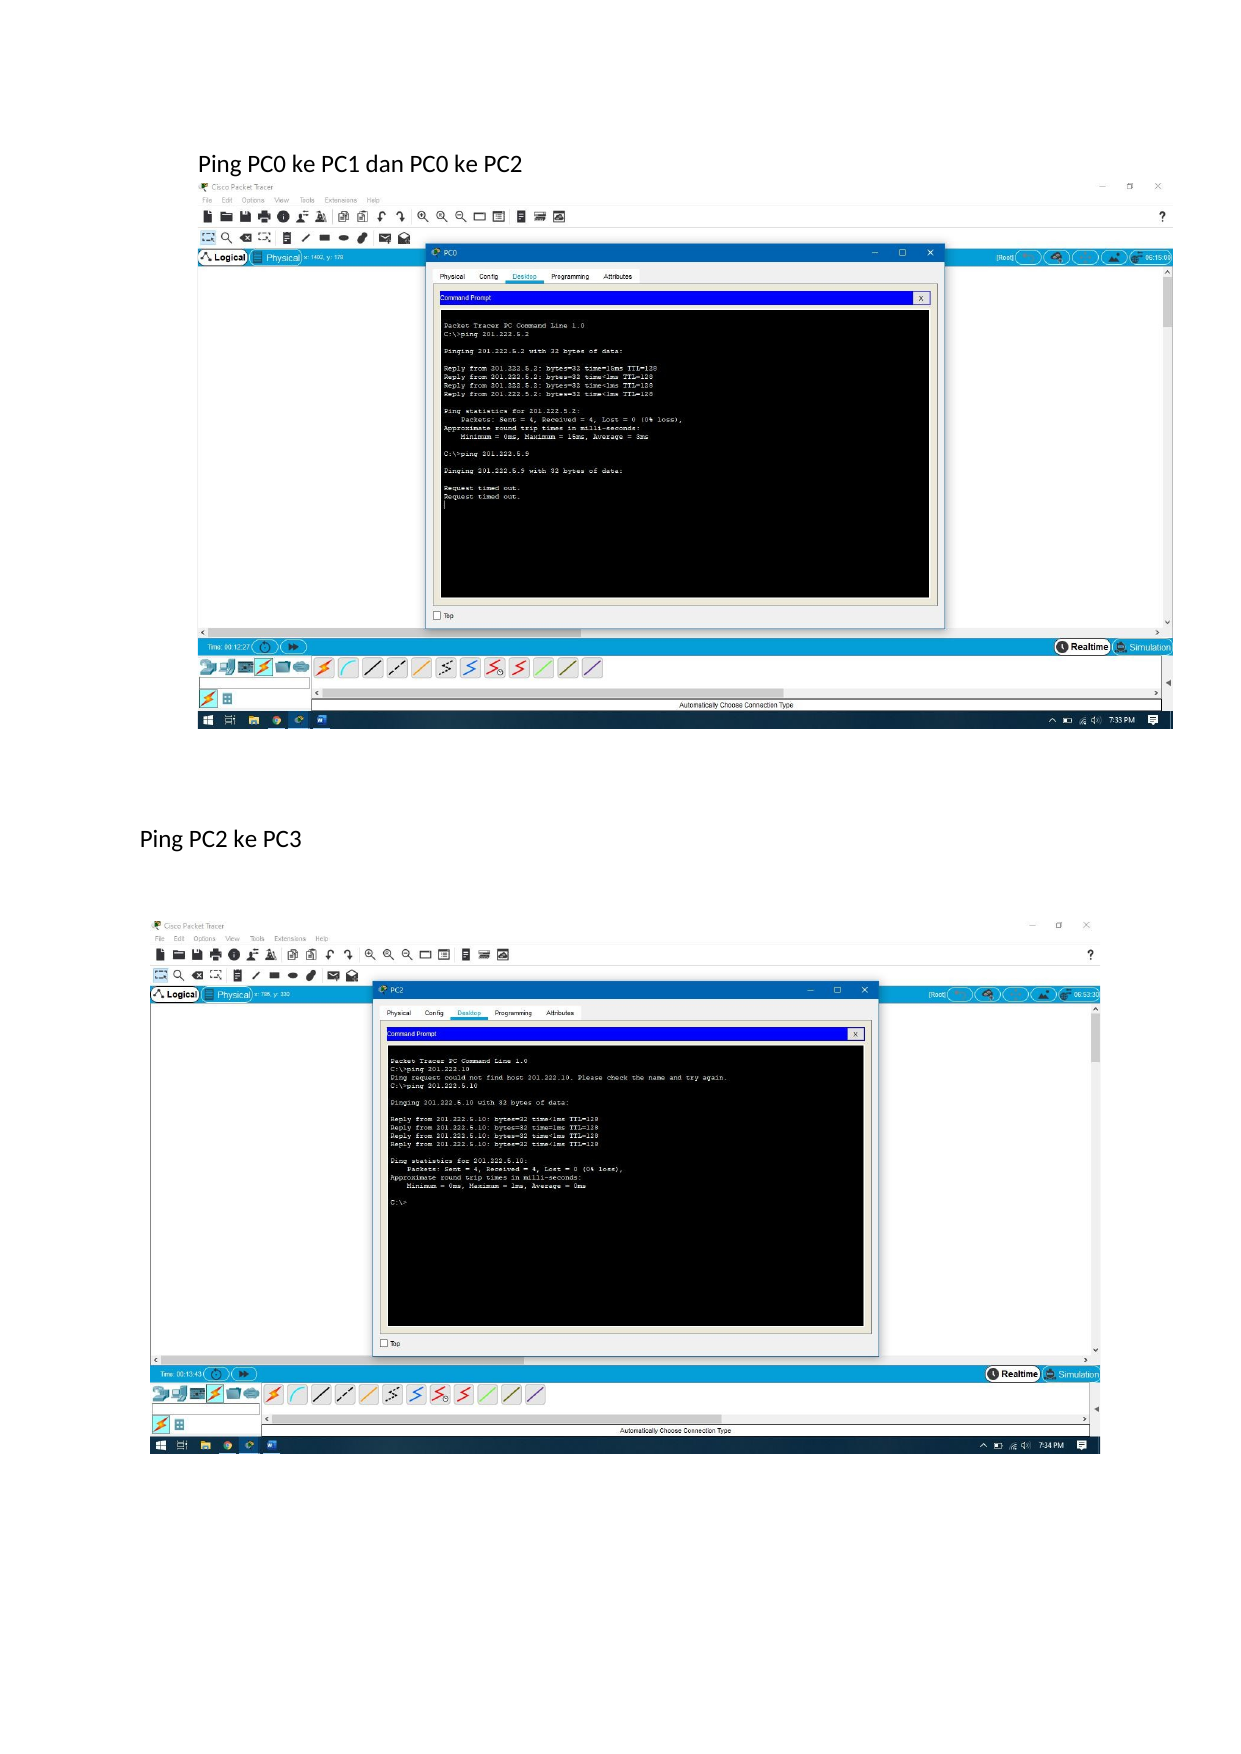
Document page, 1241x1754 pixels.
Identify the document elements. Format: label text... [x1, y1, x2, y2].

picture [150, 921, 1100, 1454]
text Ping PC2 ke PC3 [139, 823, 1184, 854]
picture [1093, 990, 1100, 997]
picture [1156, 252, 1173, 260]
text Ping PC0 ke PC1 dan PC0 ke PC2 [198, 148, 1184, 178]
picture [187, 1372, 204, 1376]
picture [162, 1372, 184, 1376]
picture [197, 183, 1173, 729]
picture [210, 645, 222, 649]
picture [289, 644, 297, 649]
